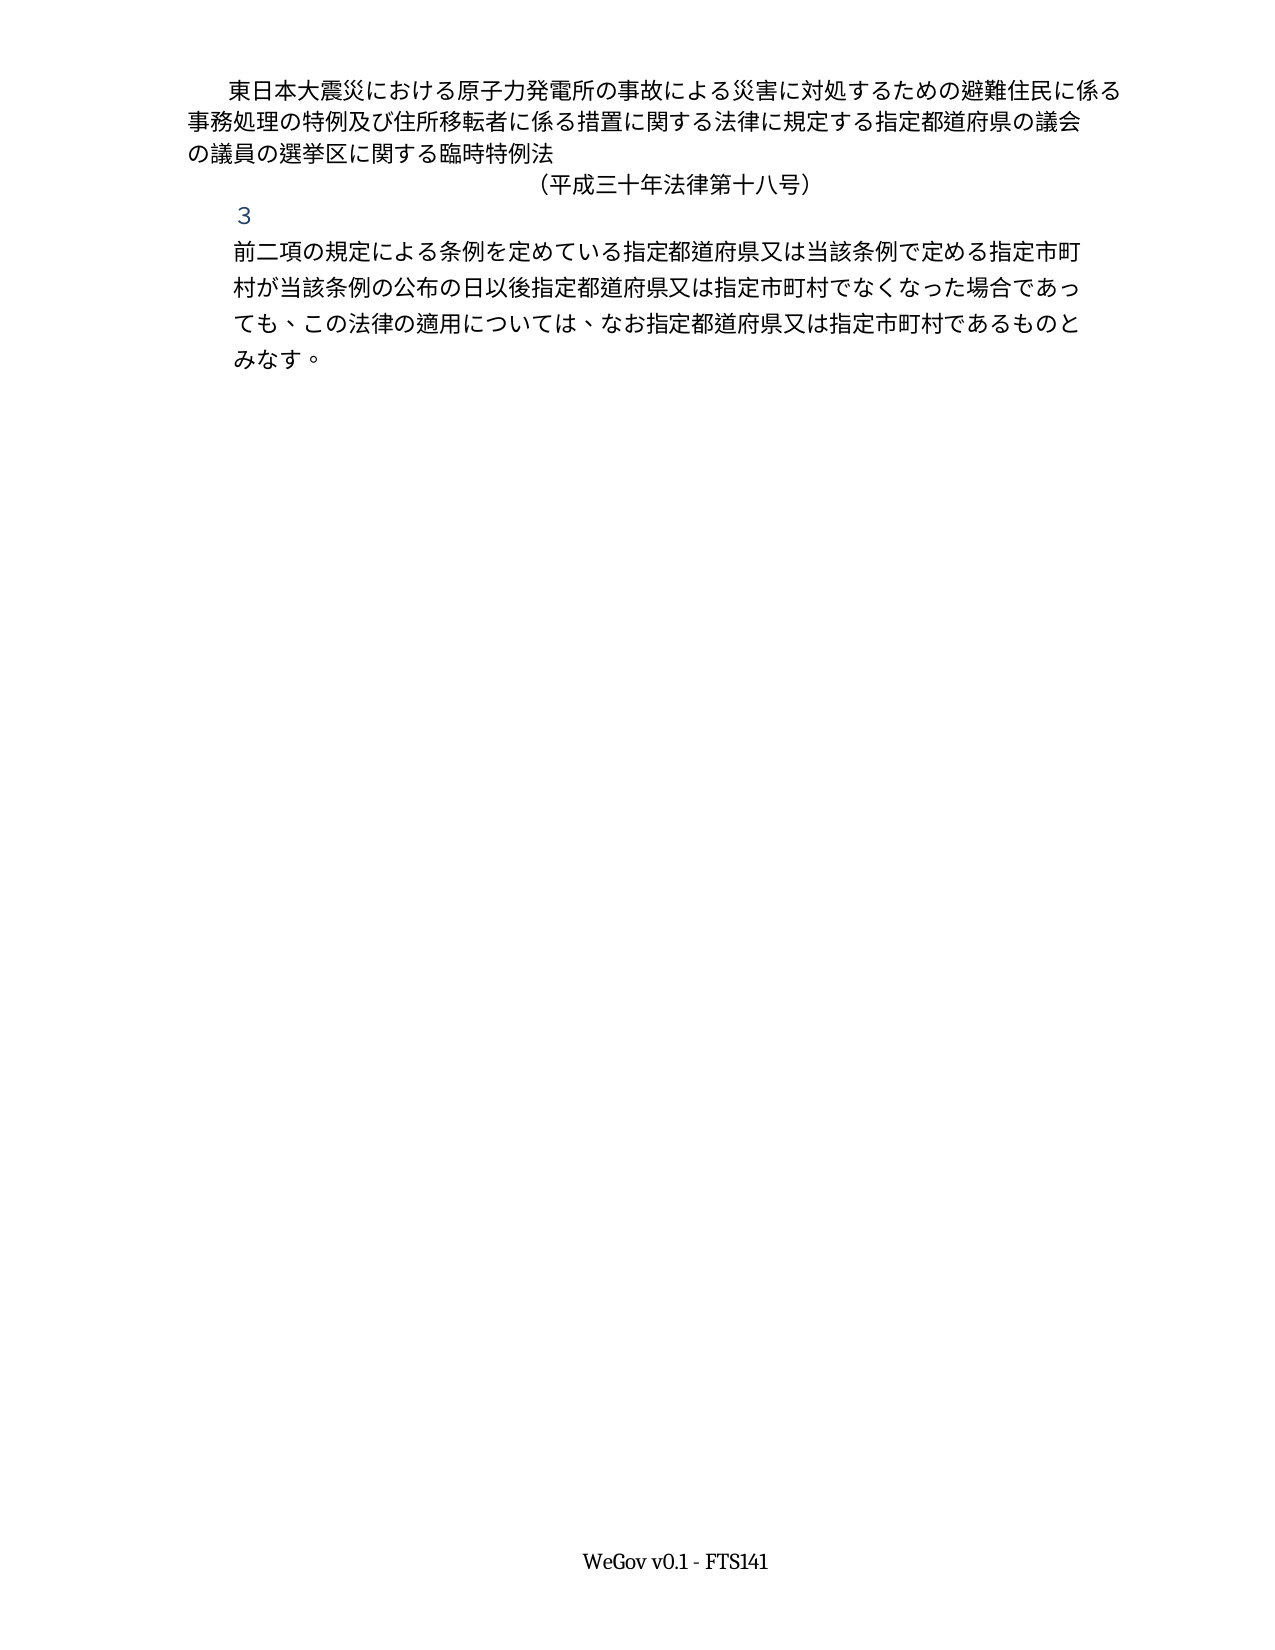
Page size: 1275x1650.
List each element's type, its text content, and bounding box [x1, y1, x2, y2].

text 前二項の規定による条例を定めている指定都道府県又は当該条例で定める指定市町村が当該条例の公布の日以後指定都道府県又は指定市町村でなくなった場合であっても、この法律の適用については、なお指定都道府県又は指定市町村であるものとみなす。 [233, 236, 1087, 375]
subtitle ３ [233, 200, 1087, 231]
